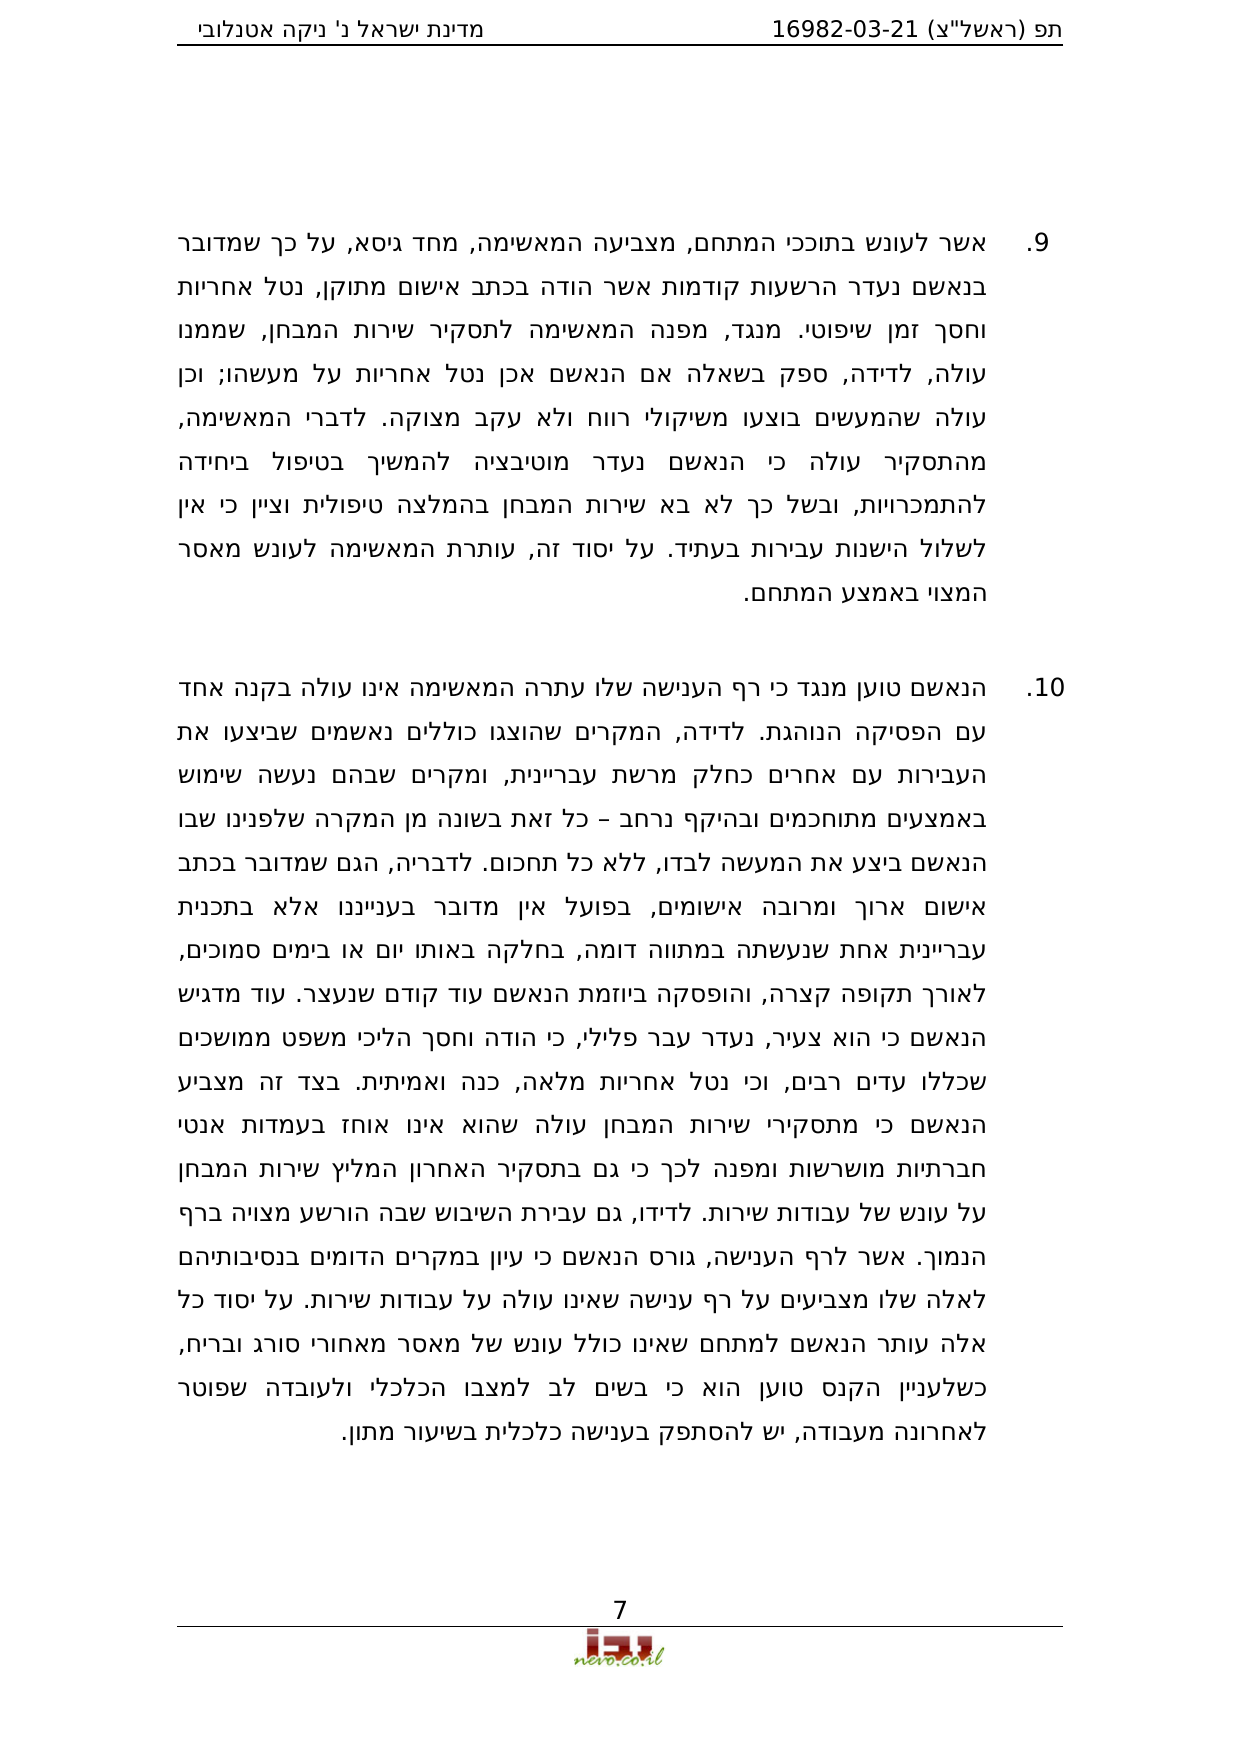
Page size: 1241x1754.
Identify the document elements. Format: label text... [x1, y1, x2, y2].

picture [574, 1628, 666, 1667]
list הנאשם טוען מנגד כי רף הענישה שלו עתרה המאשימה אינו עולה בקנה אחד עם הפסיקה הנוהגת. לדידה, המקרים שהוצגו כוללים נאשמים שביצעו את העבירות עם אחרים כחלק מרשת עבריינית, ומקרים שבהם נעשה שימוש באמצעים מתוחכמים ובהיקף נרחב – כל זאת בשונה מן המקרה שלפנינו שבו הנאשם ביצע את המעשה לבדו, ללא כל תחכום. לדבריה, הגם שמדובר בכתב אישום ארוך ומרובה אישומים, בפועל אין מדובר בענייננו אלא בתכנית עבריינית אחת שנעשתה במתווה דומה, בחלקה באותו יום או בימים סמוכים, לאורך תקופה קצרה, והופסקה ביוזמת הנאשם עוד קודם שנעצר. עוד מדגיש הנאשם כי הוא צעיר, נעדר עבר פלילי, כי הודה וחסך הליכי משפט ממושכים שכללו עדים רבים, וכי נטל אחריות מלאה, כנה ואמיתית. בצד זה מצביע הנאשם כי מתסקירי שירות המבחן עולה שהוא אינו אוחז בעמדות אנטי חברתיות מושרשות ומפנה לכך כי גם בתסקיר האחרון המליץ שירות המבחן על עונש של עבודות שירות. לדידו, גם עבירת השיבוש שבה הורשע מצויה ברף הנמוך. אשר לרף הענישה, גורס הנאשם כי עיון במקרים הדומים בנסיבותיהם לאלה שלו מצביעים על רף ענישה שאינו עולה על עבודות שירות. על יסוד כל אלה עותר הנאשם למתחם שאינו כולל עונש של מאסר מאחורי סורג ובריח, כשלעניין הקנס טוען הוא כי בשים לב למצבו הכלכלי ולעובדה שפוטר לאחרונה מעבודה, יש להסתפק בענישה כלכלית בשיעור מתון. [177, 673, 1026, 1446]
list אשר לעונש בתוככי המתחם, מצביעה המאשימה, מחד גיסא, על כך שמדובר בנאשם נעדר הרשעות קודמות אשר הודה בכתב אישום מתוקן, נטל אחריות וחסך זמן שיפוטי. מנגד, מפנה המאשימה לתסקיר שירות המבחן, שממנו עולה, לדידה, ספק בשאלה אם הנאשם אכן נטל אחריות על מעשהו; וכן עולה שהמעשים בוצעו משיקולי רווח ולא עקב מצוקה. לדברי המאשימה, מהתסקיר עולה כי הנאשם נעדר מוטיבציה להמשיך בטיפול ביחידה להתמכרויות, ובשל כך לא בא שירות המבחן בהמלצה טיפולית וציין כי אין לשלול הישנות עבירות בעתיד. על יסוד זה, עותרת המאשימה לעונש מאסר המצוי באמצע המתחם. [177, 228, 1026, 607]
